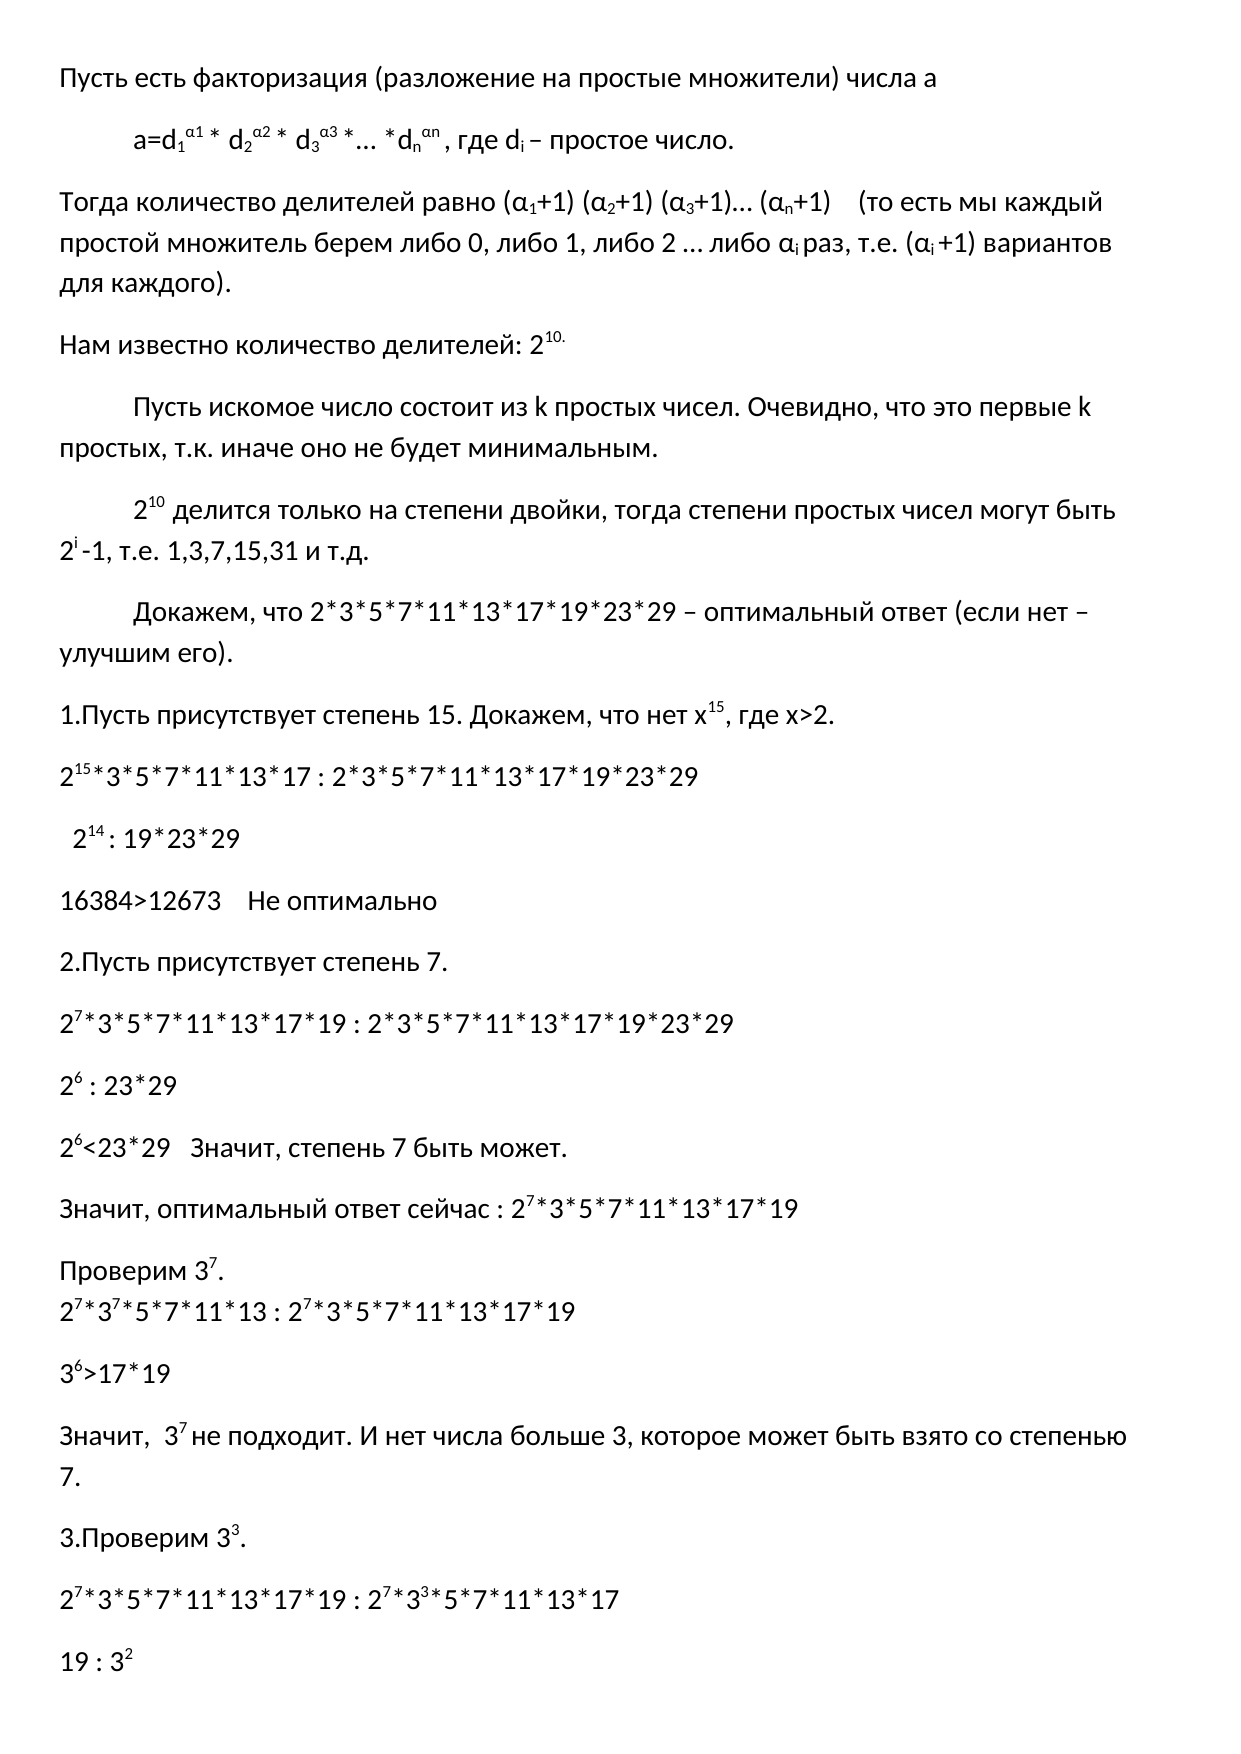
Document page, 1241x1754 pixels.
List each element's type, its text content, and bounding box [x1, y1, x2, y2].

text Пусть есть факторизация (разложение на простые множители) числа а [59, 59, 1152, 95]
text 36>17*19 [59, 1355, 1152, 1391]
text 27*3*5*7*11*13*17*19 : 27*33*5*7*11*13*17 [59, 1581, 1152, 1617]
text 26 : 23*29 [59, 1067, 1152, 1102]
text Значит, 37 не подходит. И нет числа больше 3, которое может быть взято со степенью 7. [59, 1417, 1152, 1493]
text 3.Проверим 33. [59, 1519, 1152, 1555]
text Тогда количество делителей равно (α1+1) (α2+1) (α3+1)… (αn+1) (то есть мы каждый простой множитель берем либо 0, либо 1, либо 2 … либо αi раз, т.е. (αi +1) вариантов для каждого). [59, 183, 1152, 300]
text 26<23*29 Значит, степень 7 быть может. [59, 1129, 1152, 1164]
text Значит, оптимальный ответ сейчас : 27*3*5*7*11*13*17*19 [59, 1190, 1152, 1226]
text 19 : 32 [59, 1643, 1152, 1678]
text 16384>12673 Не оптимально [59, 882, 1152, 917]
text 27*3*5*7*11*13*17*19 : 2*3*5*7*11*13*17*19*23*29 [59, 1005, 1152, 1041]
text 210 делится только на степени двойки, тогда степени простых чисел могут быть 2i -1, т.е. 1,3,7,15,31 и т.д. [59, 491, 1152, 567]
text 2.Пусть присутствует степень 7. [59, 943, 1152, 979]
text Нам известно количество делителей: 210. [59, 326, 1152, 362]
text 214 : 19*23*29 [59, 820, 1152, 855]
text Проверим 37. 27*37*5*7*11*13 : 27*3*5*7*11*13*17*19 [59, 1252, 1152, 1329]
text 1.Пусть присутствует степень 15. Докажем, что нет x15, где х>2. [59, 696, 1152, 732]
text 215*3*5*7*11*13*17 : 2*3*5*7*11*13*17*19*23*29 [59, 758, 1152, 794]
text Докажем, что 2*3*5*7*11*13*17*19*23*29 – оптимальный ответ (если нет – улучшим его). [59, 593, 1152, 670]
text а=d1α1 * d2α2 * d3α3 *… *dnαn , где di – простое число. [59, 121, 1152, 157]
text Пусть искомое число состоит из k простых чисел. Очевидно, что это первые k простых, т.к. иначе оно не будет минимальным. [59, 388, 1152, 465]
